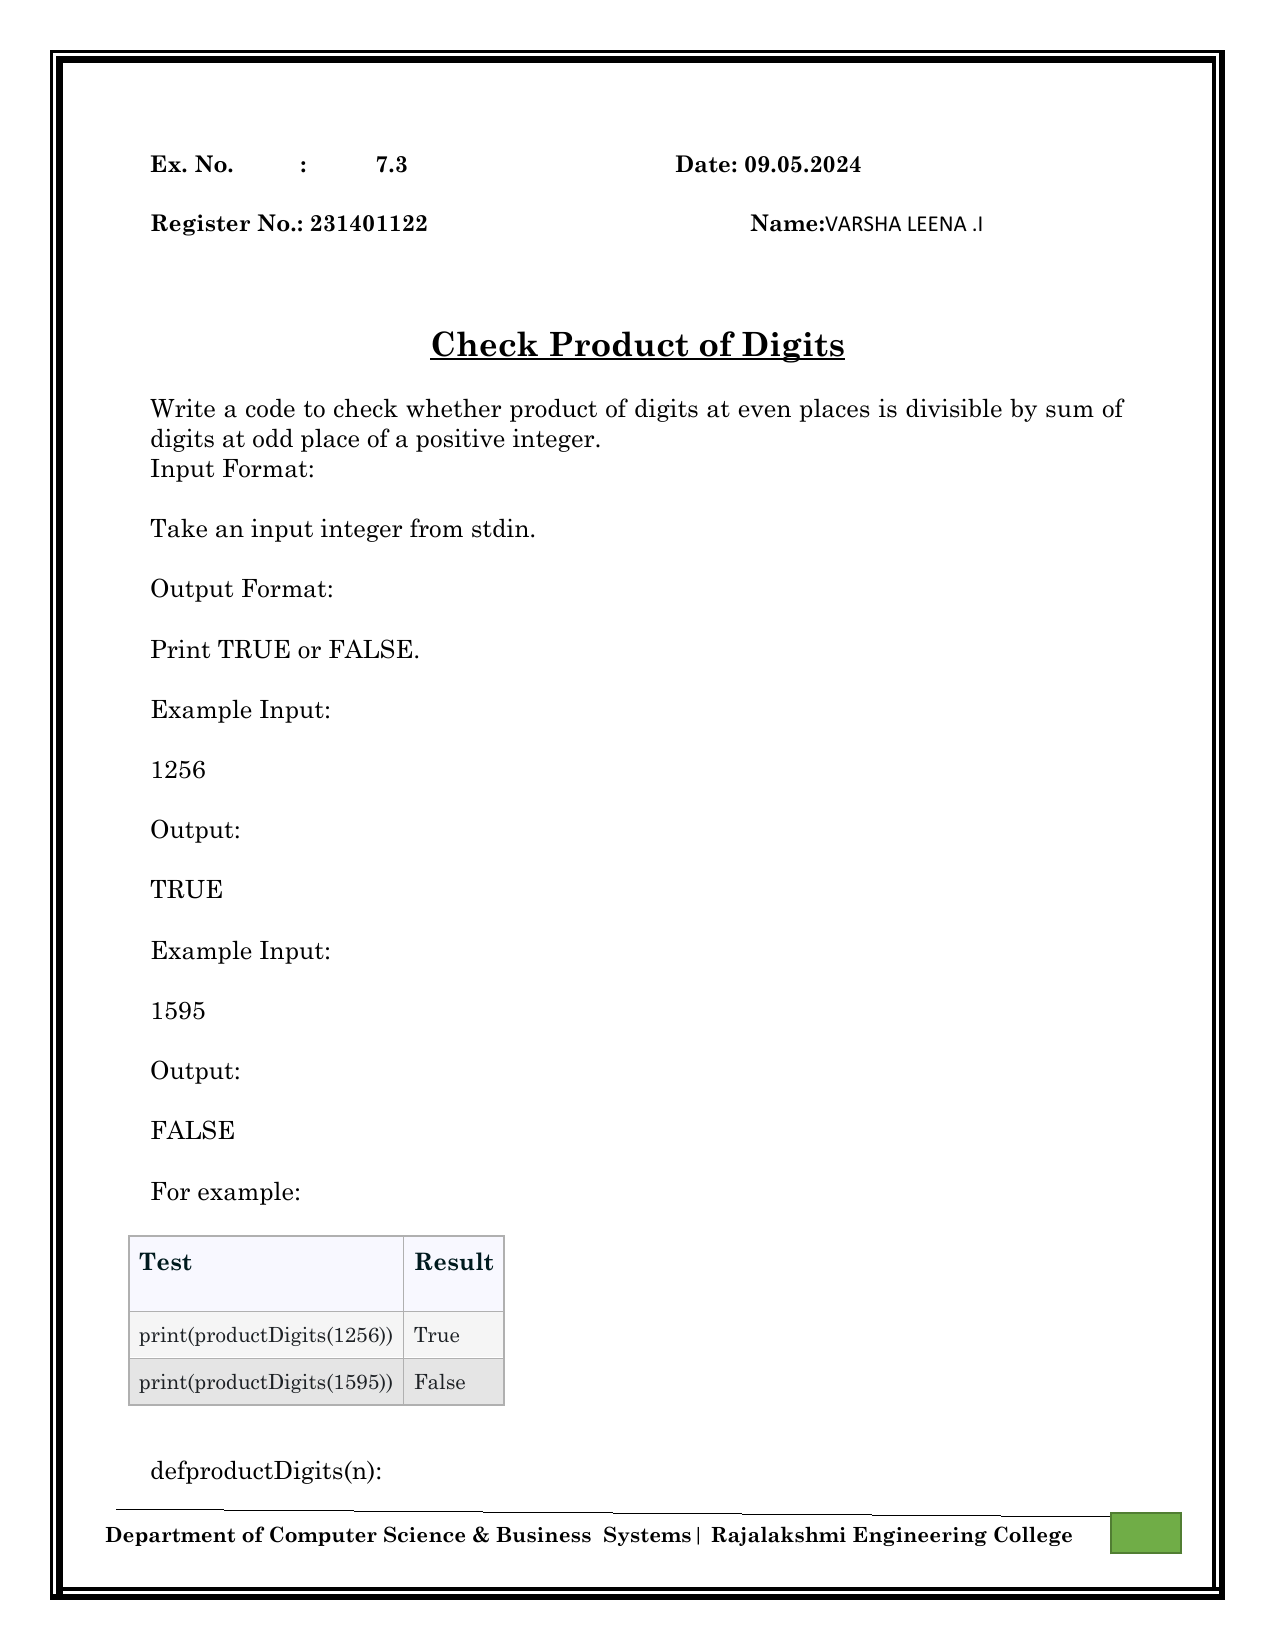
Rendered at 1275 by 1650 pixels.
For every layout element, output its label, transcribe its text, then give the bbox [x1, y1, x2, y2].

text For example: [150, 1175, 1125, 1205]
table_header Result [404, 1237, 503, 1311]
text 1256 [150, 754, 1125, 784]
table_cell print(productDigits(1256)) [130, 1312, 403, 1357]
text Print TRUE or FALSE. [150, 633, 1125, 663]
text Output Format: [150, 573, 1125, 603]
text Example Input: [150, 693, 1125, 724]
text Input Format: [150, 453, 1125, 483]
table_cell False [404, 1359, 503, 1404]
text Output: [150, 814, 1125, 844]
text Write a code to check whether product of digits at even places is divisible by sum of digits at odd place of a positive integer. [150, 392, 1125, 453]
text Example Input: [150, 934, 1125, 964]
text Take an input integer from stdin. [150, 513, 1125, 543]
text 1595 [150, 994, 1125, 1025]
table_cell print(productDigits(1595)) [130, 1359, 403, 1404]
table_header Test [130, 1237, 403, 1311]
table_cell True [404, 1312, 503, 1357]
text Register No.: 231401122 Name:VARSHA LEENA .I [150, 209, 1125, 237]
text TRUE [150, 874, 1125, 904]
text FALSE [150, 1115, 1125, 1145]
text Output: [150, 1055, 1125, 1085]
text Check Product of Digits [150, 323, 1125, 363]
text defproductDigits(n): [150, 1455, 1125, 1485]
text Ex. No. : 7.3 Date: 09.05.2024 [150, 150, 1125, 178]
